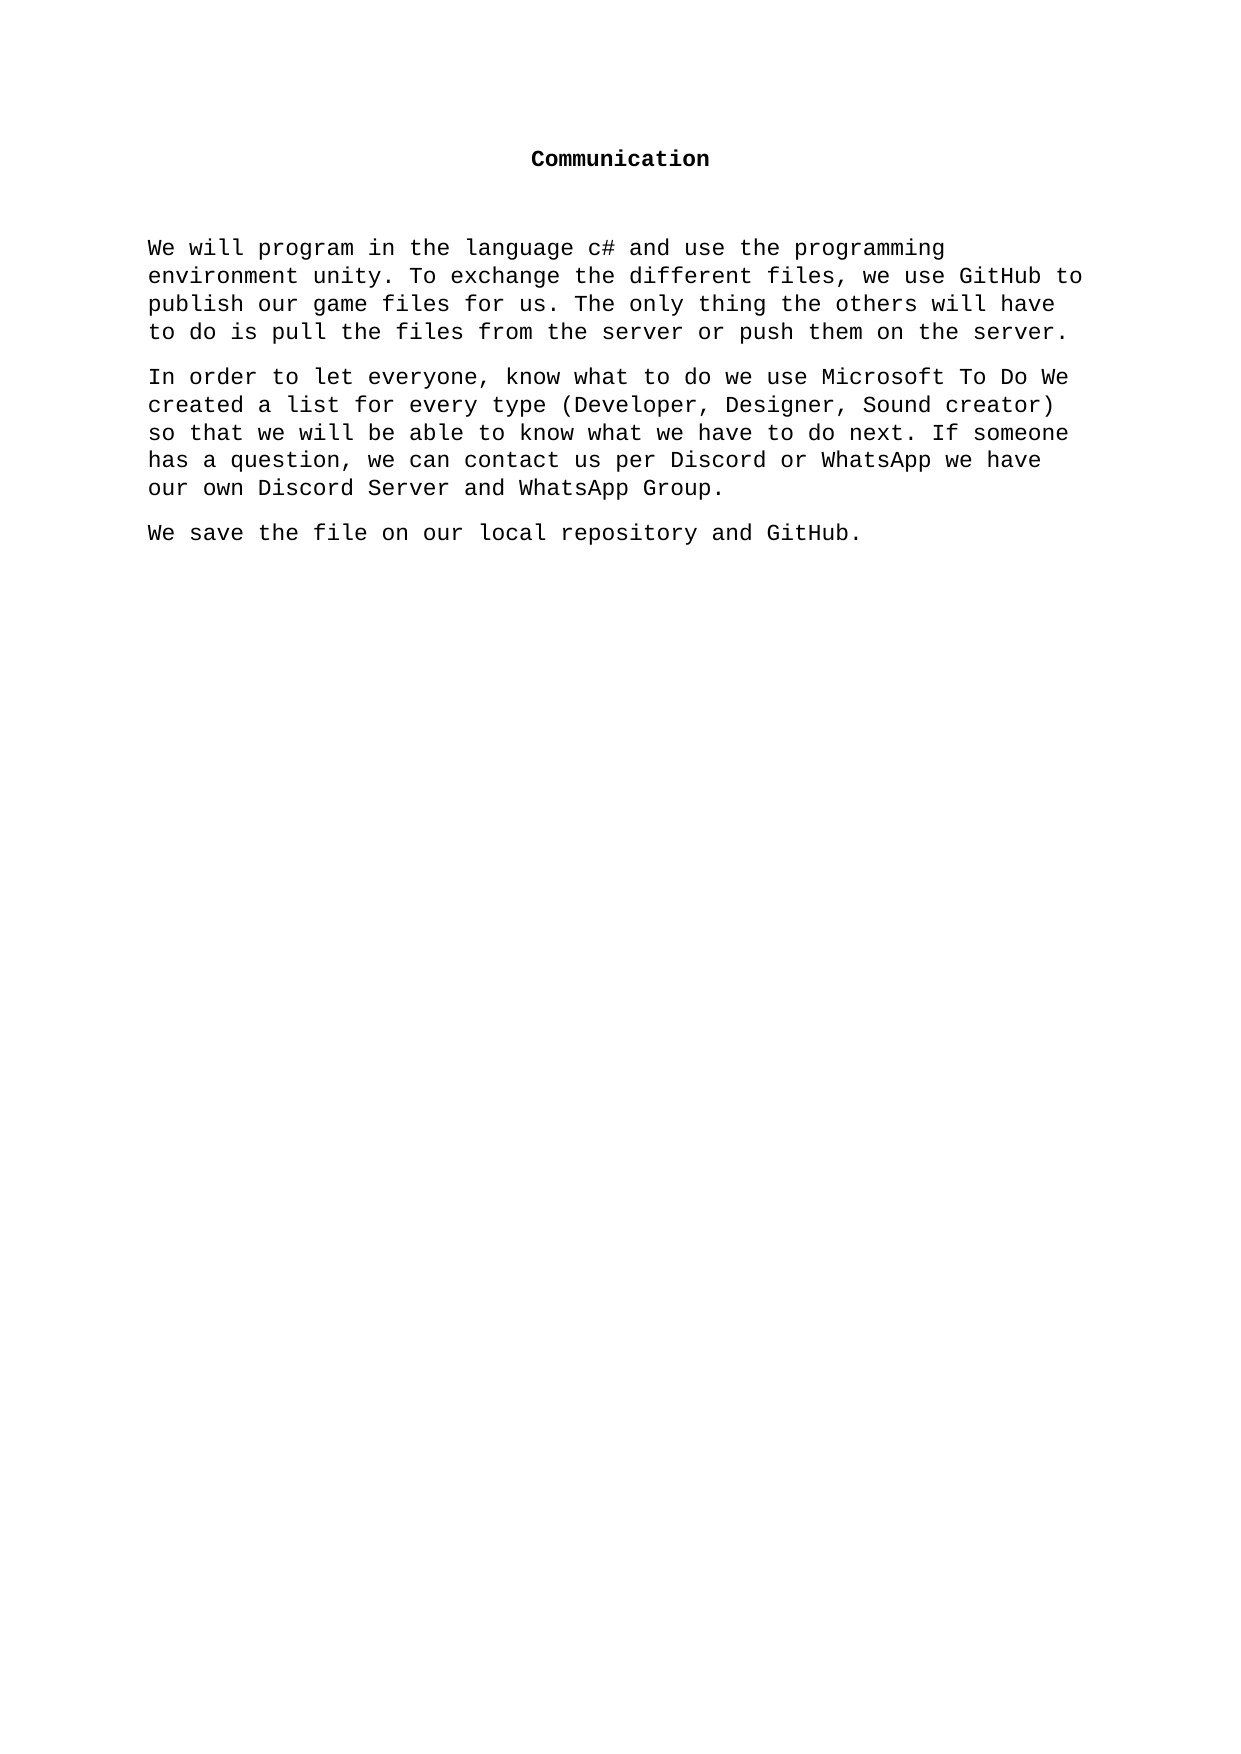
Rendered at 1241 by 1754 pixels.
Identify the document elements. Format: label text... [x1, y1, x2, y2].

text We save the file on our local repository and GitHub. [148, 521, 1093, 547]
text In order to let everyone, know what to do we use Microsoft To Do We created a list for every type (Developer, Designer, Sound creator) so that we will be able to know what we have to do next. If someone has a question, we can contact us per Discord or WhatsApp we have our own Discord Server and WhatsApp Group. [148, 365, 1093, 503]
text We will program in the language c# and use the programming environment unity. To exchange the different files, we use GitHub to publish our game files for us. The only thing the others will have to do is pull the files from the server or push them on the server. [148, 237, 1093, 346]
text Communication [148, 148, 1093, 173]
